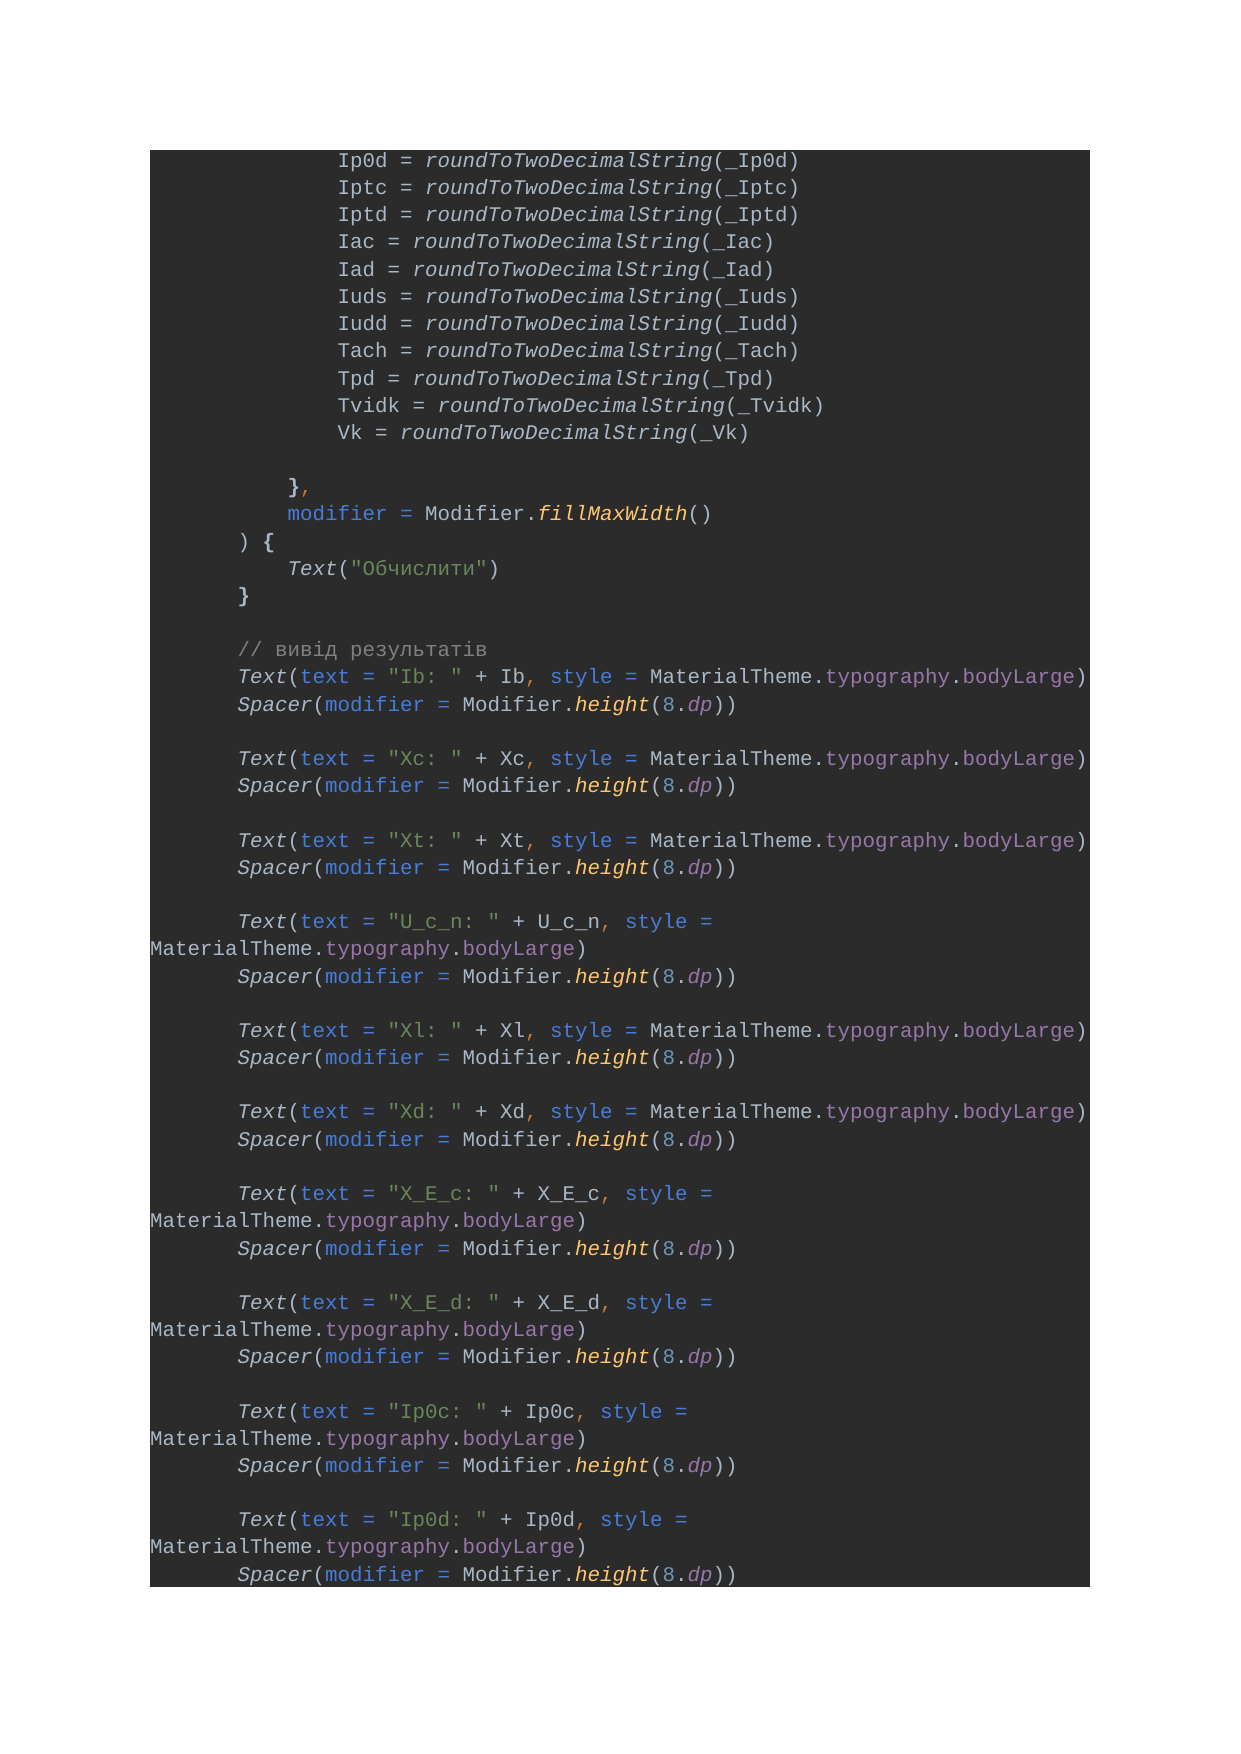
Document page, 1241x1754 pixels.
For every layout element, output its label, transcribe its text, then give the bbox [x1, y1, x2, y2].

text Text(text = "Xc: " + Xc, style = MaterialTheme.typography.bodyLarge) [150, 748, 1090, 772]
text Spacer(modifier = Modifier.height(8.dp)) [150, 1047, 1090, 1071]
text Iptc = roundToTwoDecimalString(_Iptc) [150, 177, 1090, 201]
text Text(text = "Xt: " + Xt, style = MaterialTheme.typography.bodyLarge) [150, 830, 1090, 853]
text Spacer(modifier = Modifier.height(8.dp)) [150, 775, 1090, 799]
text Vk = roundToTwoDecimalString(_Vk) [150, 422, 1090, 446]
text Tach = roundToTwoDecimalString(_Tach) [150, 340, 1090, 364]
text Iad = roundToTwoDecimalString(_Iad) [150, 259, 1090, 282]
text Tvidk = roundToTwoDecimalString(_Tvidk) [150, 395, 1090, 418]
text Text(text = "Ip0c: " + Ip0c, style = MaterialTheme.typography.bodyLarge) [150, 1401, 1090, 1451]
text Iac = roundToTwoDecimalString(_Iac) [150, 232, 1090, 255]
text }, [150, 476, 1090, 500]
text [150, 1455, 1090, 1479]
text Spacer(modifier = Modifier.height(8.dp)) [150, 1237, 1090, 1261]
text // вивід результатів [150, 639, 1090, 663]
text Text(text = "X_E_d: " + X_E_d, style = MaterialTheme.typography.bodyLarge) [150, 1292, 1090, 1343]
text Text(text = "Ip0d: " + Ip0d, style = MaterialTheme.typography.bodyLarge) [150, 1509, 1090, 1560]
text Spacer(modifier = Modifier.height(8.dp)) [150, 694, 1090, 717]
text Iudd = roundToTwoDecimalString(_Iudd) [150, 313, 1090, 337]
text Text(text = "Ib: " + Ib, style = MaterialTheme.typography.bodyLarge) [150, 667, 1090, 690]
text ) { [150, 531, 1090, 554]
text Spacer(modifier = Modifier.height(8.dp)) [150, 966, 1090, 989]
text Text(text = "Xl: " + Xl, style = MaterialTheme.typography.bodyLarge) [150, 1020, 1090, 1044]
text Spacer(modifier = Modifier.height(8.dp)) [150, 1129, 1090, 1152]
text Tpd = roundToTwoDecimalString(_Tpd) [150, 367, 1090, 391]
text Text(text = "U_c_n: " + U_c_n, style = MaterialTheme.typography.bodyLarge) [150, 911, 1090, 962]
text Ip0d = roundToTwoDecimalString(_Ip0d) [150, 150, 1090, 174]
text Iptd = roundToTwoDecimalString(_Iptd) [150, 204, 1090, 228]
text Spacer(modifier = Modifier.height(8.dp)) [150, 857, 1090, 881]
text modifier = Modifier.fillMaxWidth() [150, 503, 1090, 527]
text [150, 1564, 1090, 1587]
text } [150, 585, 1090, 609]
text Iuds = roundToTwoDecimalString(_Iuds) [150, 286, 1090, 309]
text Text(text = "Xd: " + Xd, style = MaterialTheme.typography.bodyLarge) [150, 1102, 1090, 1125]
text Text("Обчислити") [150, 558, 1090, 581]
text Text(text = "X_E_c: " + X_E_c, style = MaterialTheme.typography.bodyLarge) [150, 1183, 1090, 1234]
text Spacer(modifier = Modifier.height(8.dp)) [150, 1346, 1090, 1370]
